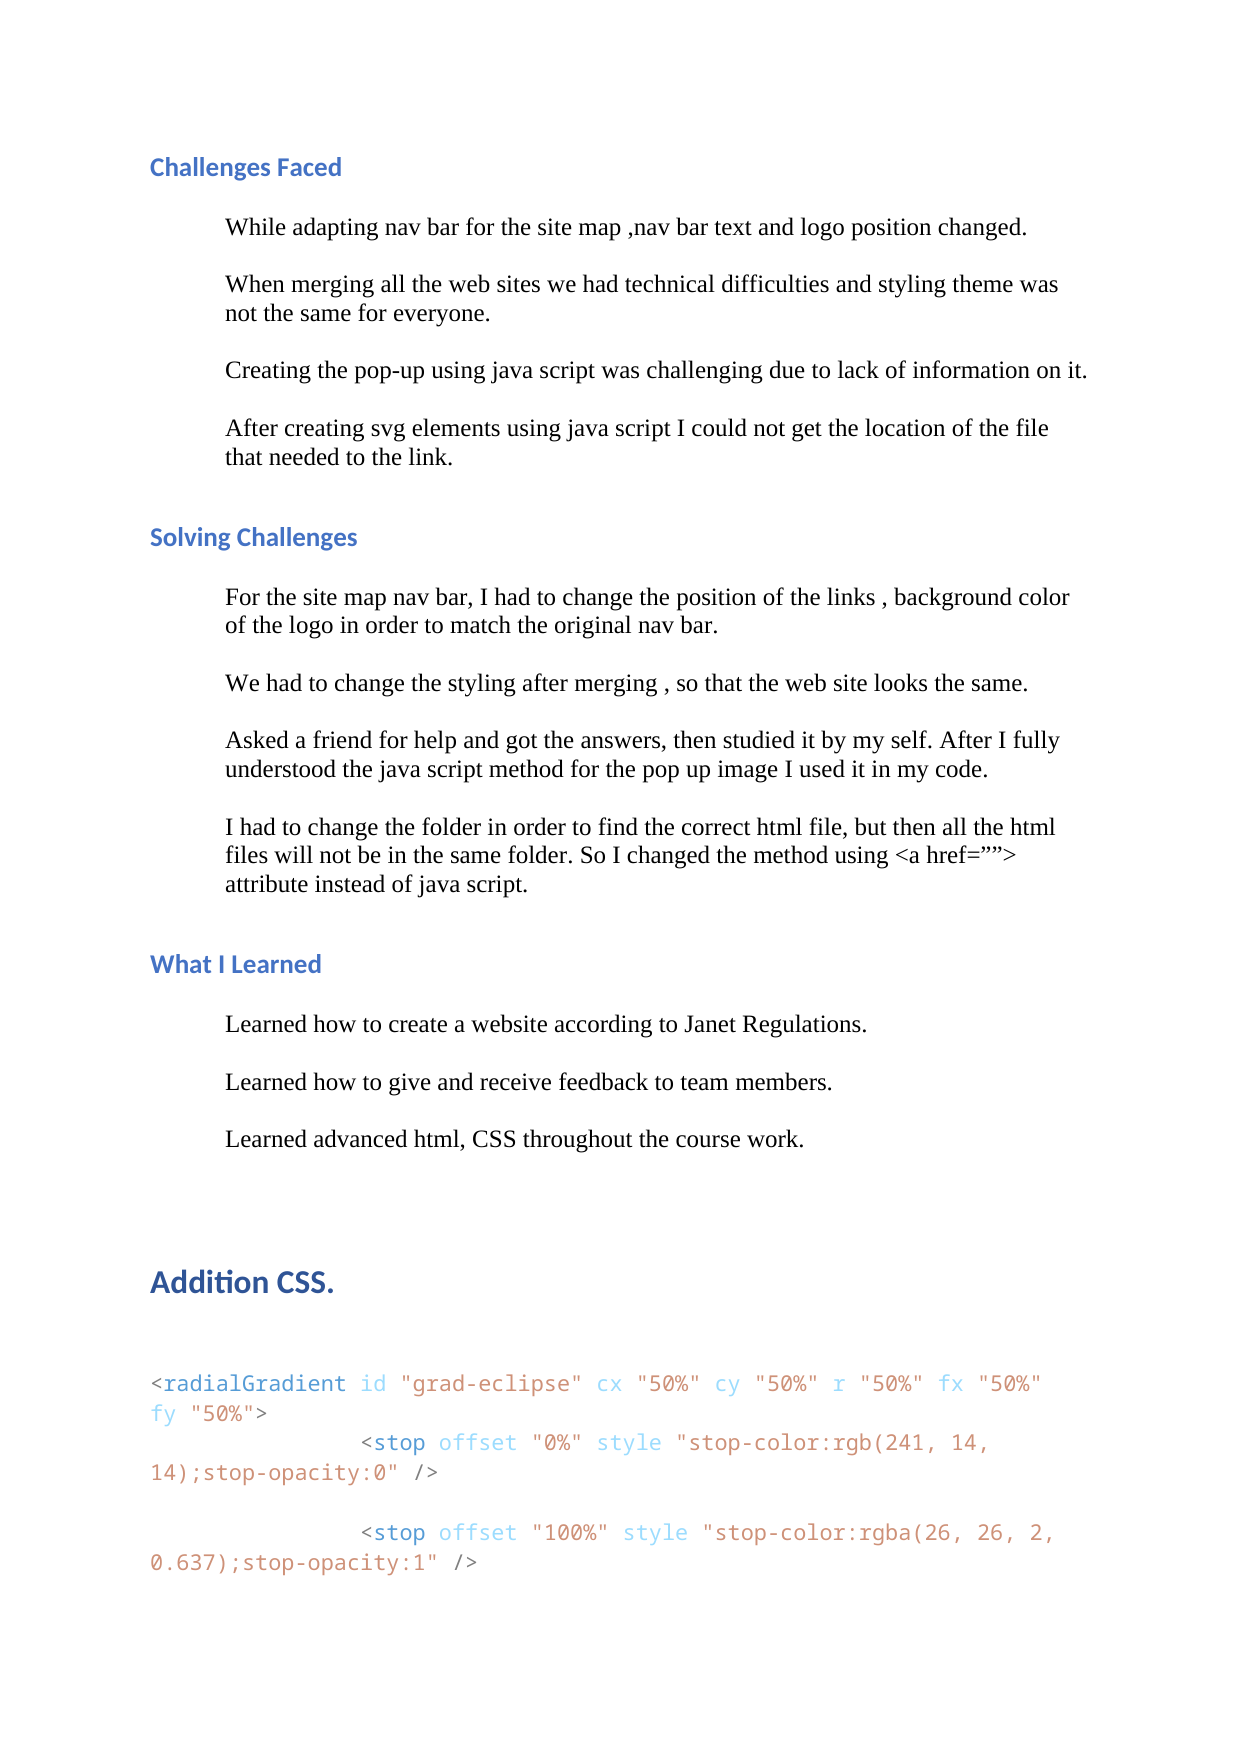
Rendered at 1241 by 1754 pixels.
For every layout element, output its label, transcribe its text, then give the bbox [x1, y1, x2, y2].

text <stop offset="100%" style="stop-color:rgba(26, 26, 2, 0.637);stop-opacity:1" /> [150, 1517, 1090, 1576]
subtitle Addition CSS. [150, 1261, 1090, 1301]
subtitle What I Learned [150, 948, 1090, 981]
text When merging all the web sites we had technical difficulties and styling theme was not the same for everyone. [225, 269, 1090, 327]
text We had to change the styling after merging , so that the web site looks the same. [225, 668, 1090, 697]
text Learned how to create a website according to Janet Regulations. [150, 1009, 1090, 1038]
subtitle Challenges Faced [150, 150, 1090, 183]
text For the site map nav bar, I had to change the position of the links , background color of the logo in order to match the original nav bar. [225, 582, 1090, 639]
text Creating the pop-up using java script was challenging due to lack of information on it. [225, 356, 1090, 384]
text <stop offset="0%" style="stop-color:rgb(241, 14, 14);stop-opacity:0" /> [150, 1427, 1090, 1487]
text Learned advanced html, CSS throughout the course work. [150, 1124, 1090, 1153]
text Asked a friend for help and got the answers, then studied it by my self. After I fully understood the java script method for the pop up image I used it in my code. [225, 726, 1090, 783]
subtitle Solving Challenges [150, 520, 1090, 553]
text After creating svg elements using java script I could not get the location of the file that needed to the link. [225, 413, 1090, 471]
text While adapting nav bar for the site map ,nav bar text and logo position changed. [225, 212, 1090, 241]
text I had to change the folder in order to find the correct html file, but then all the html files will not be in the same folder. So I changed the method using <a href=””> attribute instead of java script. [225, 812, 1090, 898]
text Learned how to give and receive feedback to team members. [150, 1067, 1090, 1096]
text <radialGradient id="grad-eclipse" cx="50%" cy="50%" r="50%" fx="50%" fy="50%"> [150, 1368, 1090, 1427]
